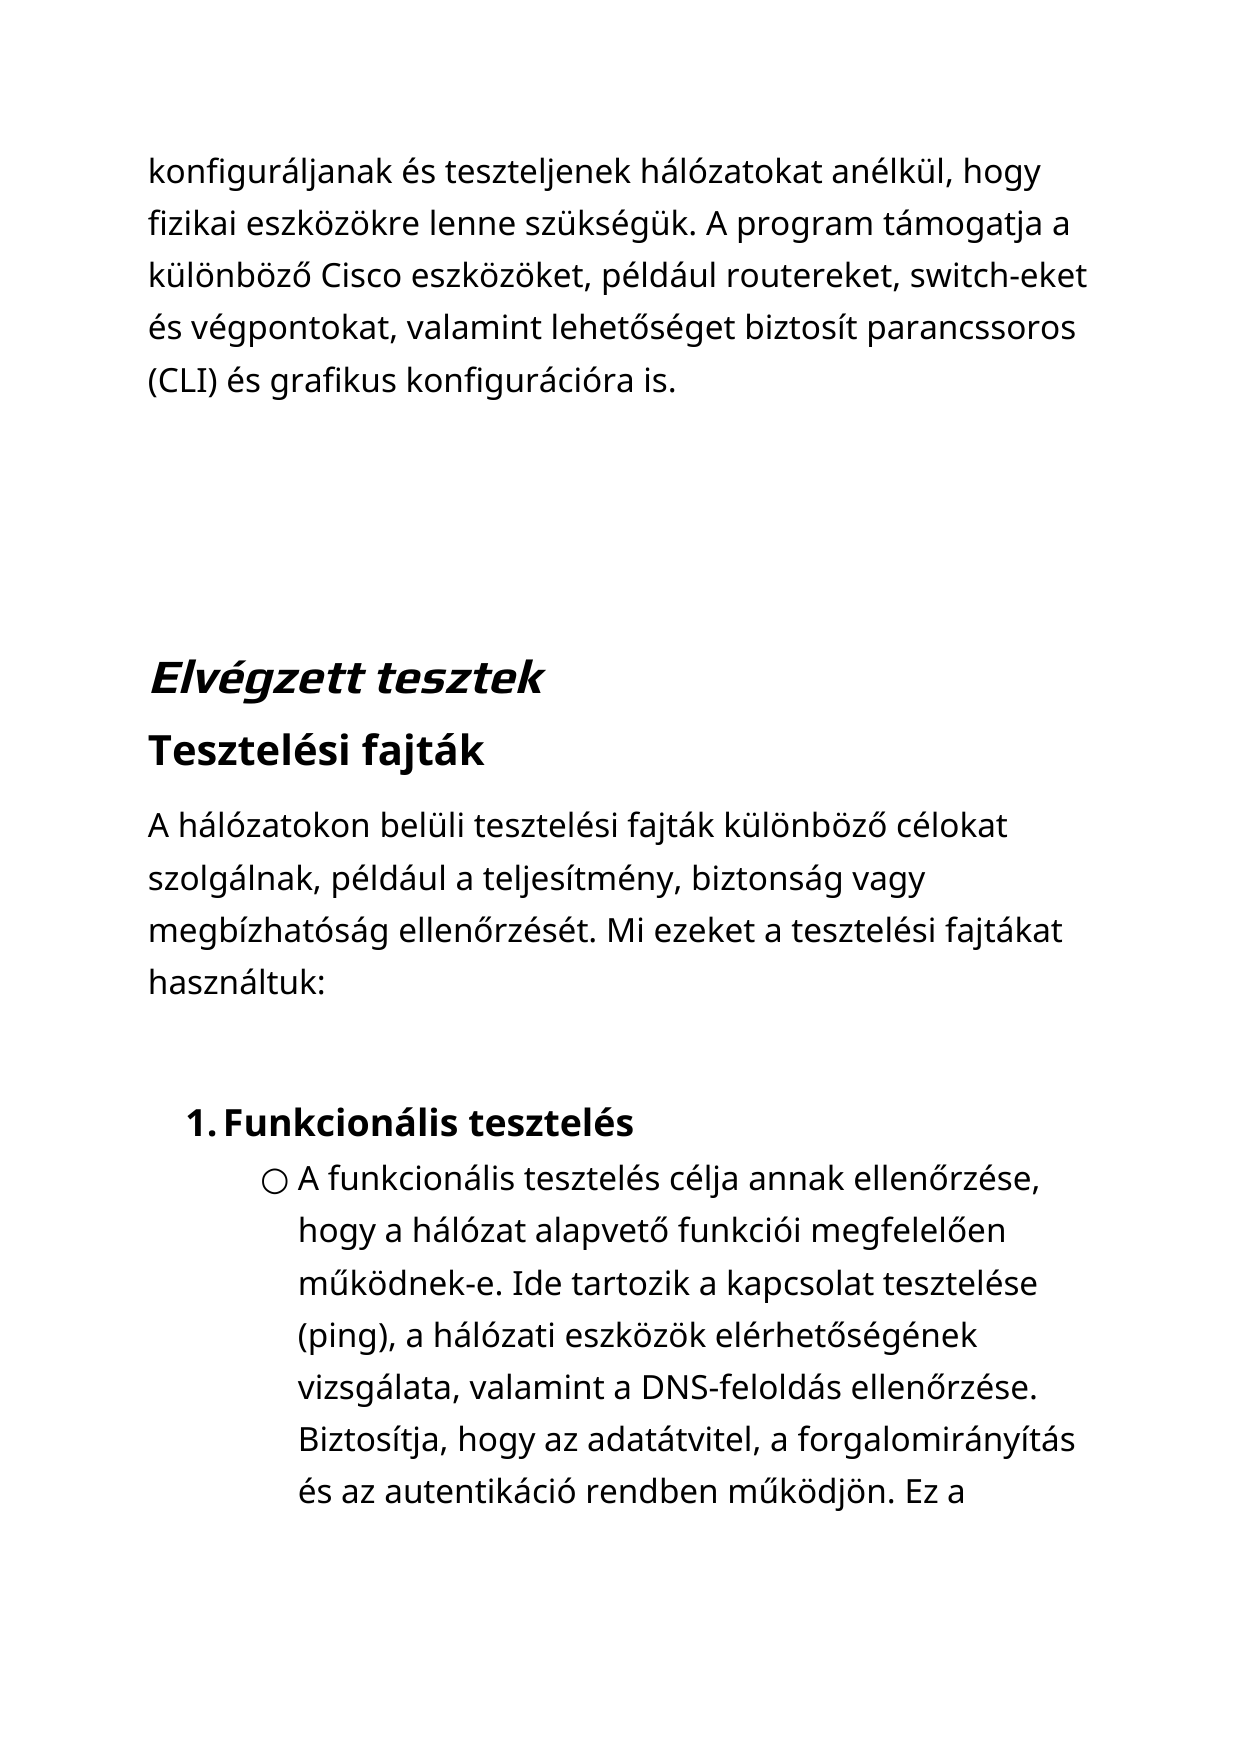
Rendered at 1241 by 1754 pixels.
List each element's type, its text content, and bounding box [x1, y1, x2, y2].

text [148, 148, 1093, 402]
text Tesztelési fajták [148, 720, 1093, 777]
text A hálózatokon belüli tesztelési fajták különböző célokat szolgálnak, például a teljesítmény, biztonság vagy megbízhatóság ellenőrzését. Mi ezeket a tesztelési fajtákat használtuk: [148, 802, 1093, 1004]
text Elvégzett tesztek [148, 648, 1093, 704]
list Funkcionális tesztelés [185, 1096, 1093, 1147]
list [260, 1155, 1093, 1514]
